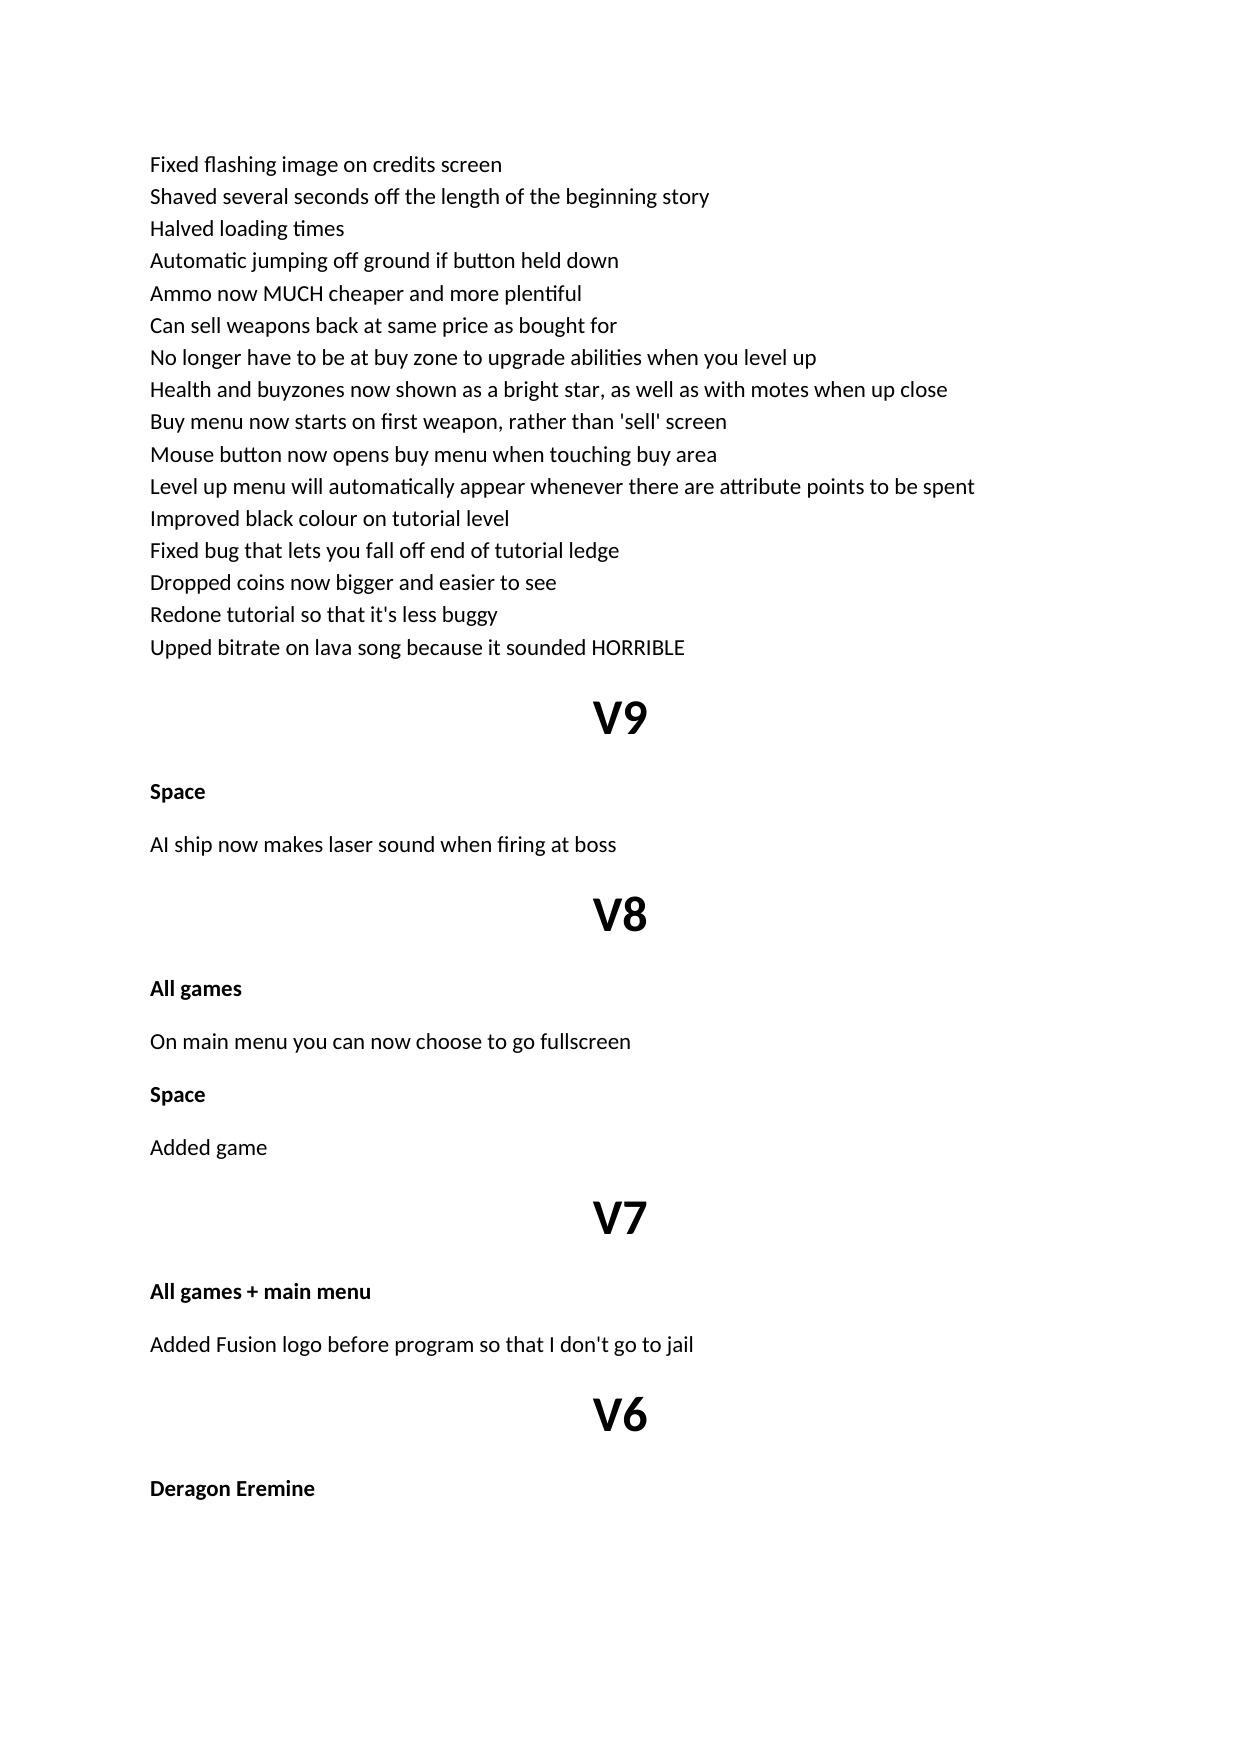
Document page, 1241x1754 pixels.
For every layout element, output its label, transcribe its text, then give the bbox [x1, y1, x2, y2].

text Space [150, 1080, 1090, 1108]
text Added Fusion logo before program so that I don't go to jail [150, 1330, 1090, 1358]
text On main menu you can now choose to go fullscreen [150, 1027, 1090, 1055]
text AI ship now makes laser sound when firing at boss [150, 830, 1090, 858]
text V9 [150, 686, 1090, 747]
text V7 [150, 1186, 1090, 1247]
text V6 [150, 1383, 1090, 1444]
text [150, 150, 1090, 661]
text All games + main menu [150, 1277, 1090, 1305]
text V8 [150, 883, 1090, 944]
text Deragon Eremine [150, 1474, 1090, 1502]
text Space [150, 777, 1090, 805]
text All games [150, 974, 1090, 1002]
text Added game [150, 1133, 1090, 1161]
